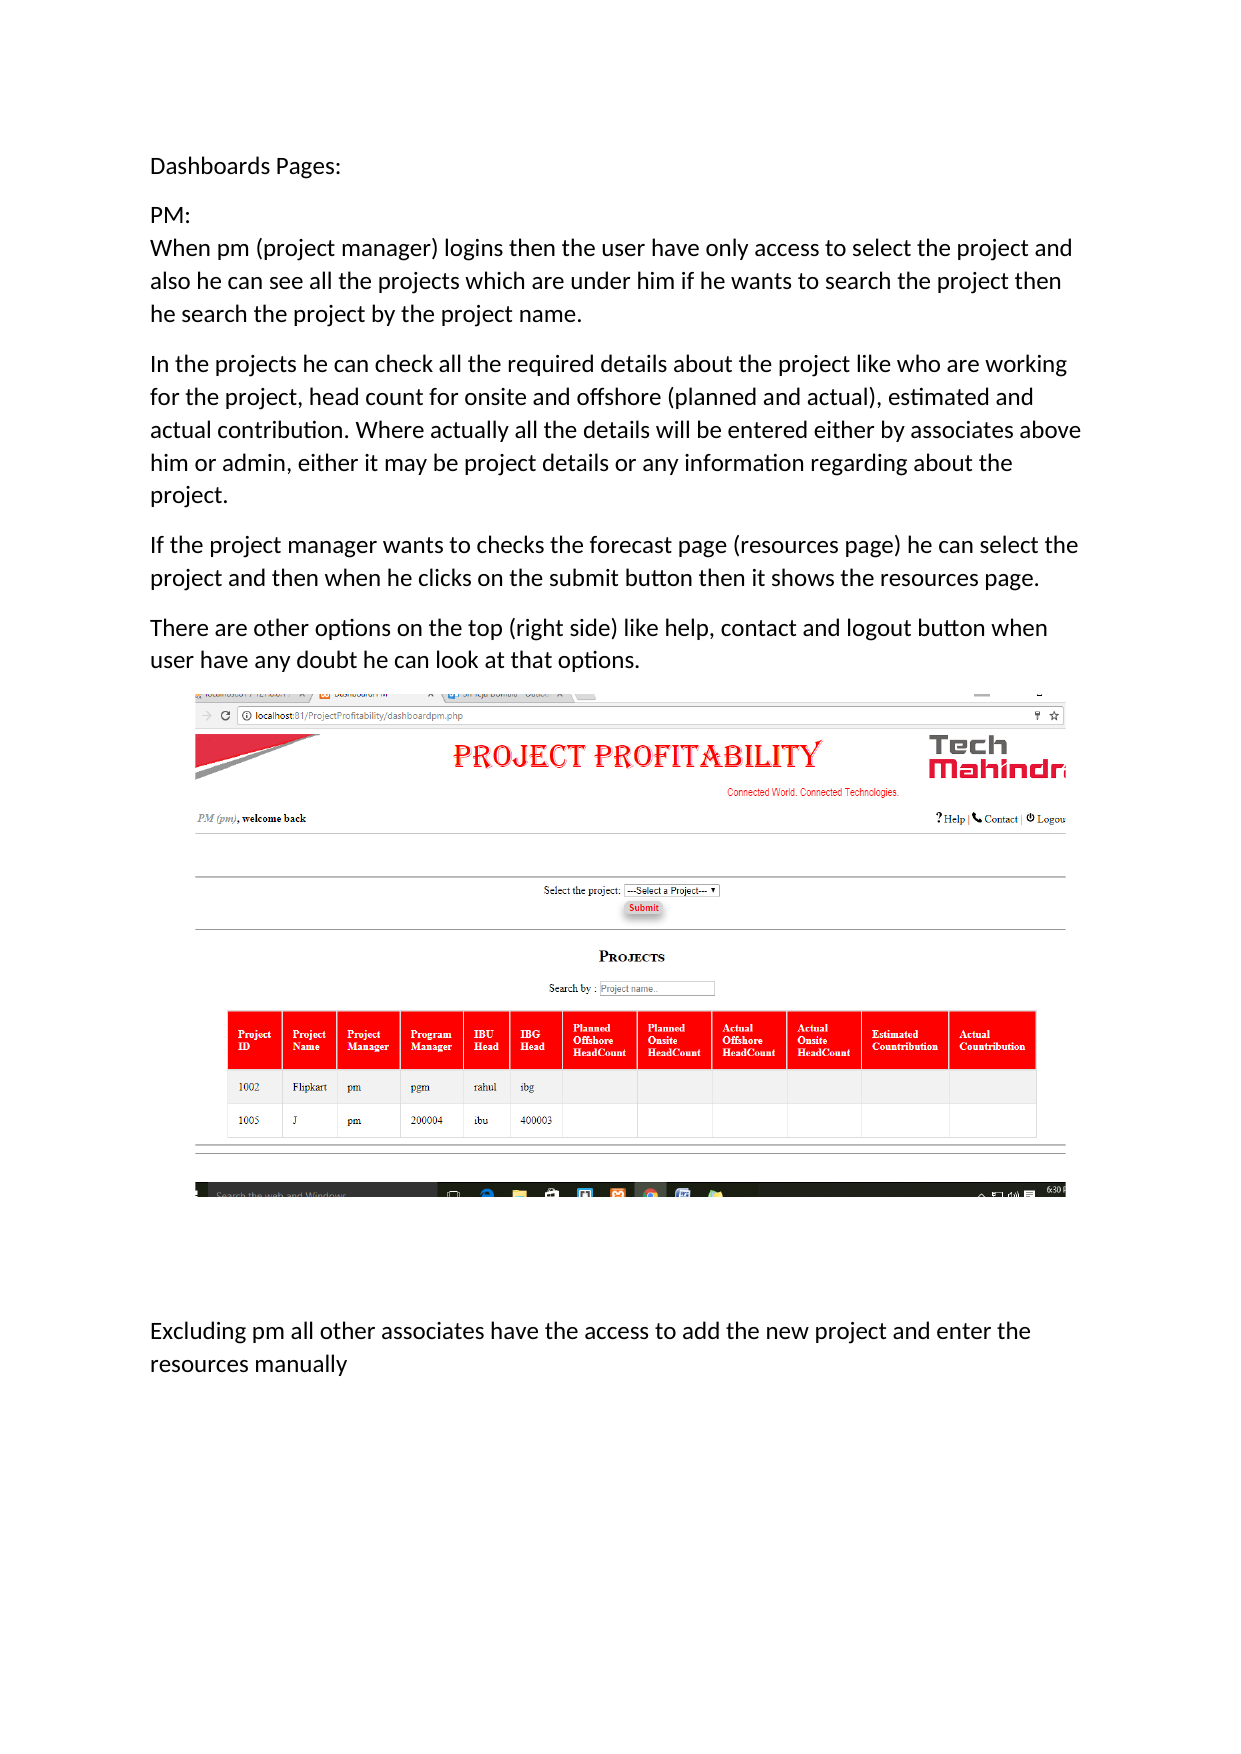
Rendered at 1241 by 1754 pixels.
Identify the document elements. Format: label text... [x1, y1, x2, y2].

text If the project manager wants to checks the forecast page (resources page) he can select the project and then when he clicks on the submit button then it shows the resources page. [150, 529, 1090, 593]
picture [195, 694, 1066, 1197]
text PM: When pm (project manager) logins then the user have only access to select the project and also he can see all the projects which are under him if he wants to search the project then he search the project by the project name. [150, 199, 1090, 329]
text There are other options on the top (right side) like help, contact and logout button when user have any doubt he can look at that options. [150, 612, 1090, 675]
text Excluding pm all other associates have the access to add the new project and enter the resources manually [150, 1315, 1090, 1379]
text In the projects he can check all the required details about the project like who are working for the project, head count for onsite and offshore (planned and actual), estimated and actual contribution. Where actually all the details will be entered either by associates above him or admin, either it may be project details or any information regarding about the project. [150, 348, 1090, 510]
text Dashboards Pages: [150, 150, 1090, 181]
